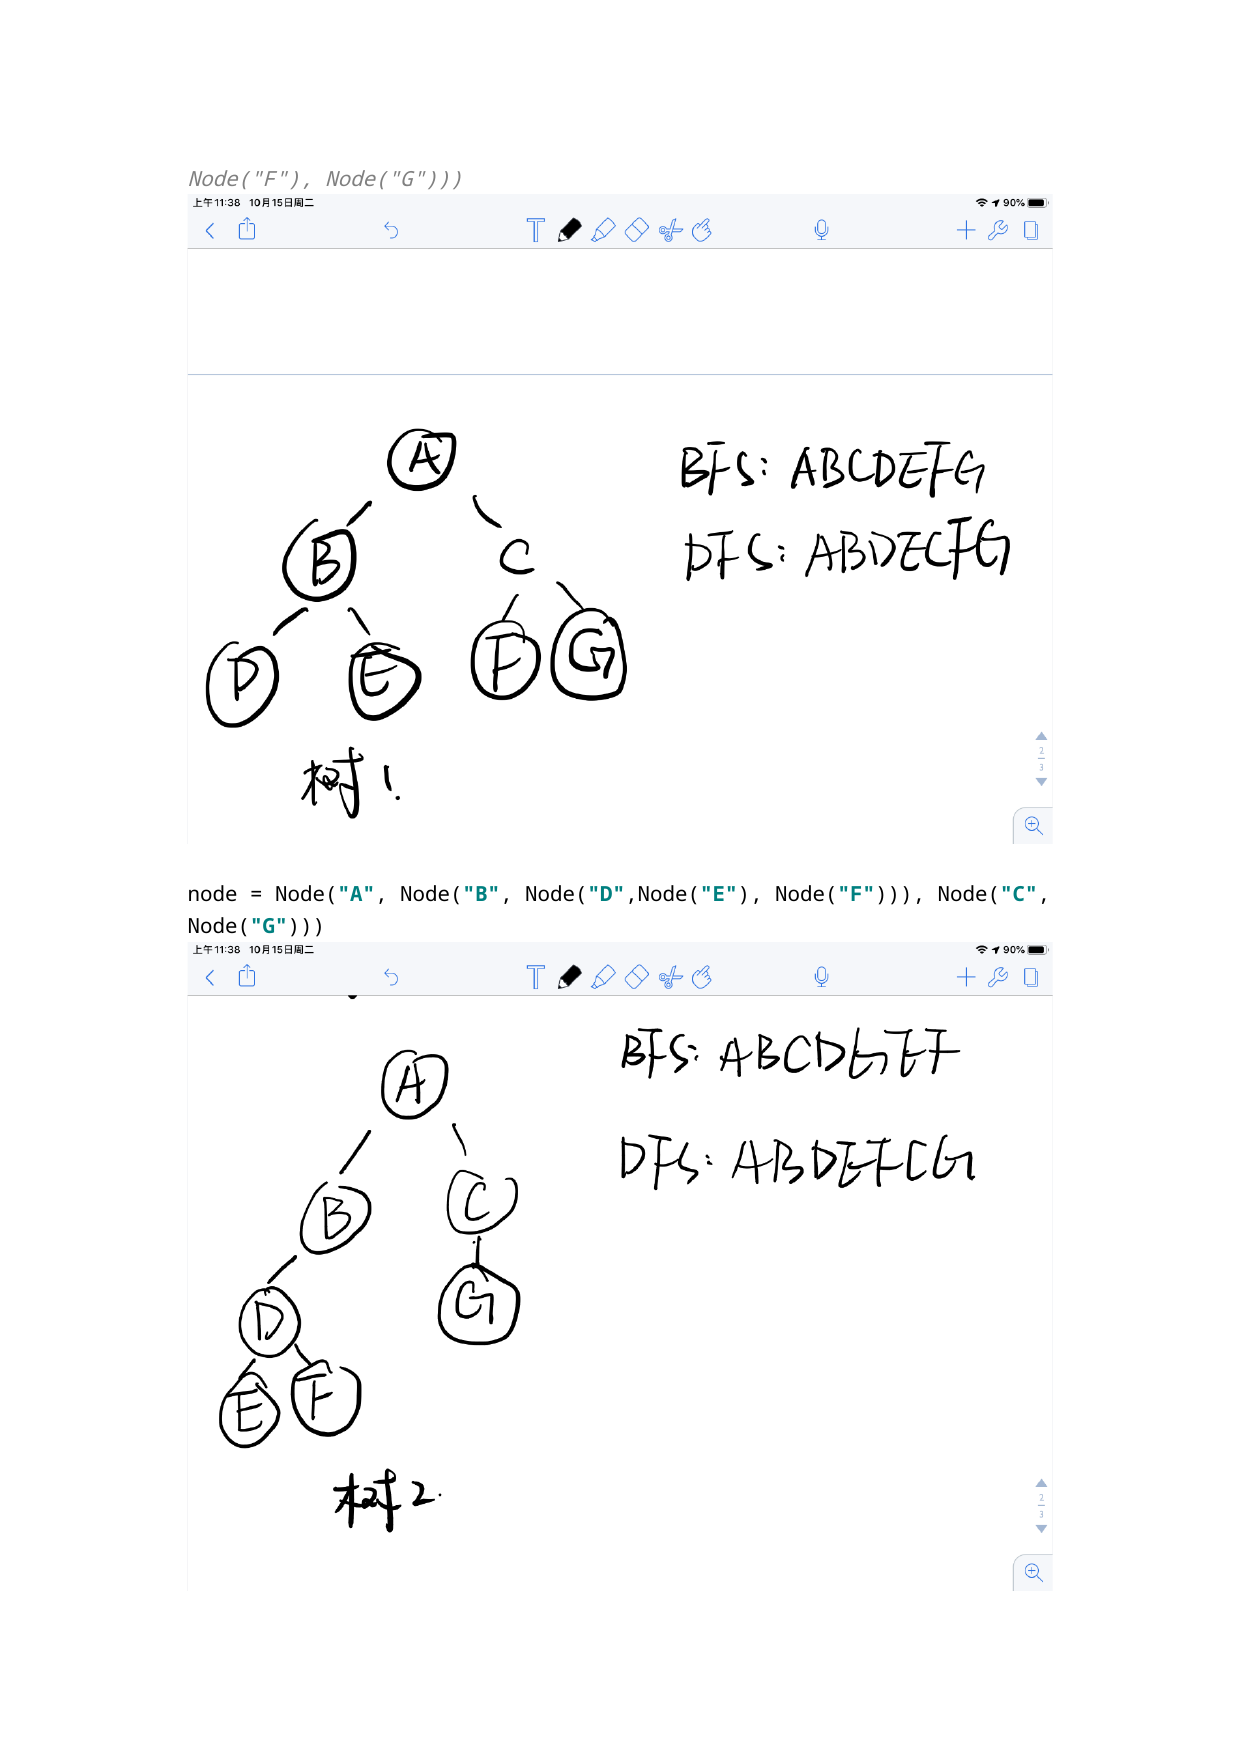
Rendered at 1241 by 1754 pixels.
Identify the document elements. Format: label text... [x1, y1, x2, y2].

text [187, 162, 1053, 194]
picture [187, 194, 1053, 844]
picture [187, 942, 1053, 1591]
text node = Node("A", Node("B", Node("D",Node("E"), Node("F"))), Node("C", Node("G"))) def BFS(root): # 使用列表作为队列 queue = [] # 将首个根节点添加到队列中 queue.append(root) # 当队列不为空时进行遍历 while queue: # 从队列头部取出一个节点并判断其是否有左右节点 # 若有子节点则把对应子节点添加到队列中，且优先判断左节点 temp = queue.pop(0) left = temp.left right = temp.right if left: queue.append(left) if right: queue.append(right) print(temp.val,end=" ") def DFS(root): # 使用列表作为栈 stack = [] # 将首个根节点添加到栈中 stack.append(root) # 当栈不为空时进行遍历 while stack: # 从栈的末尾弹出一个节点并判断其是否有左右节点 # 若有子节点则把对应子节点压入栈中，且优先判断右节点 temp = stack.pop() left = temp.left right = temp.right if right: stack.append(right) if left: stack.append(left) print(temp.val,end=" ") print("BFS",end=" ") BFS(node) print("") print("DFS",end=" ") DFS(node) [187, 844, 1053, 942]
